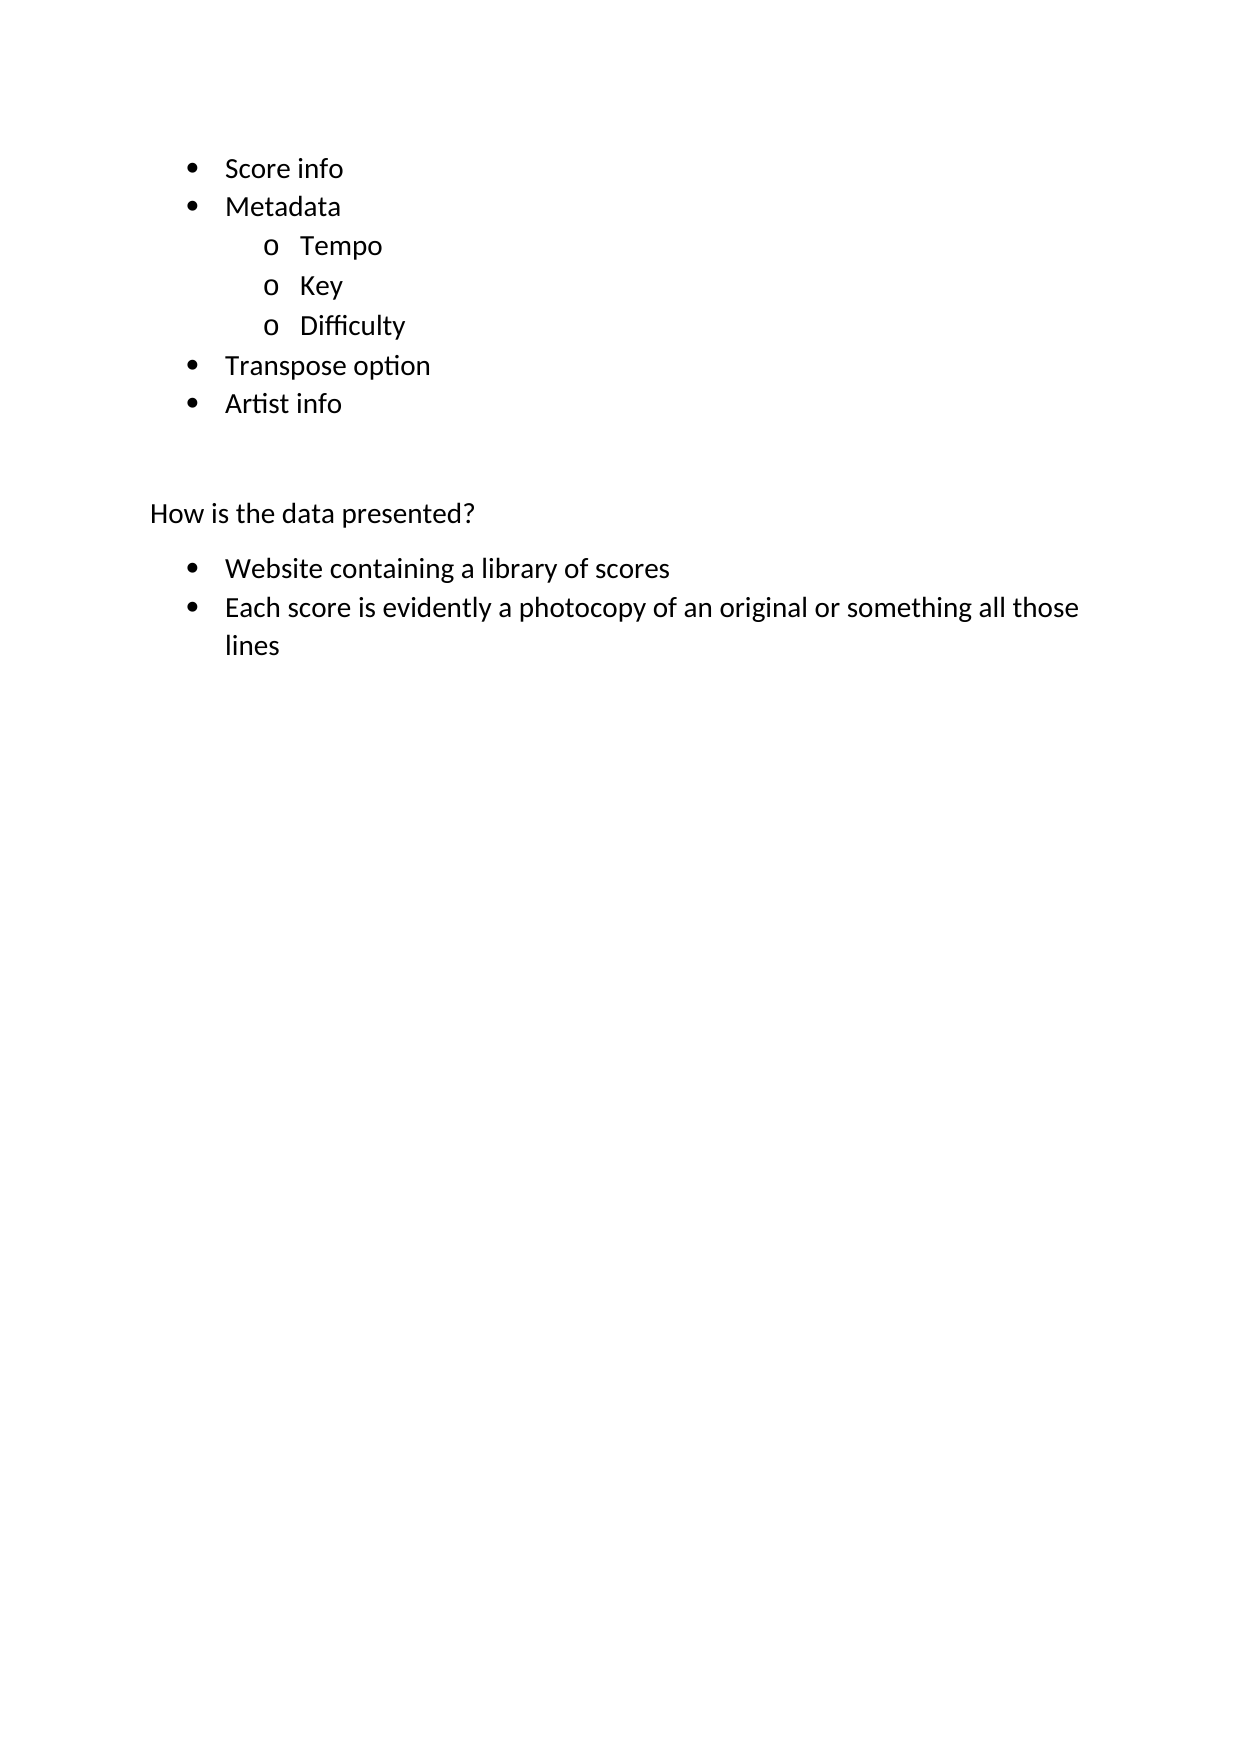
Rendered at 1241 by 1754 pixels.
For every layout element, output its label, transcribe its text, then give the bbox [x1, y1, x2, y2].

list Transpose option [187, 347, 1090, 382]
list Score info [187, 150, 1090, 186]
list Key [262, 267, 1090, 304]
text How is the data presented? [150, 496, 1090, 531]
list Difficulty [262, 307, 1090, 344]
list Each score is evidently a photocopy of an original or something all those lines [187, 589, 1090, 663]
list Metadata [187, 188, 1090, 224]
list Website containing a library of scores [187, 551, 1090, 586]
list Artist info [187, 385, 1090, 421]
list Tempo [262, 227, 1090, 264]
